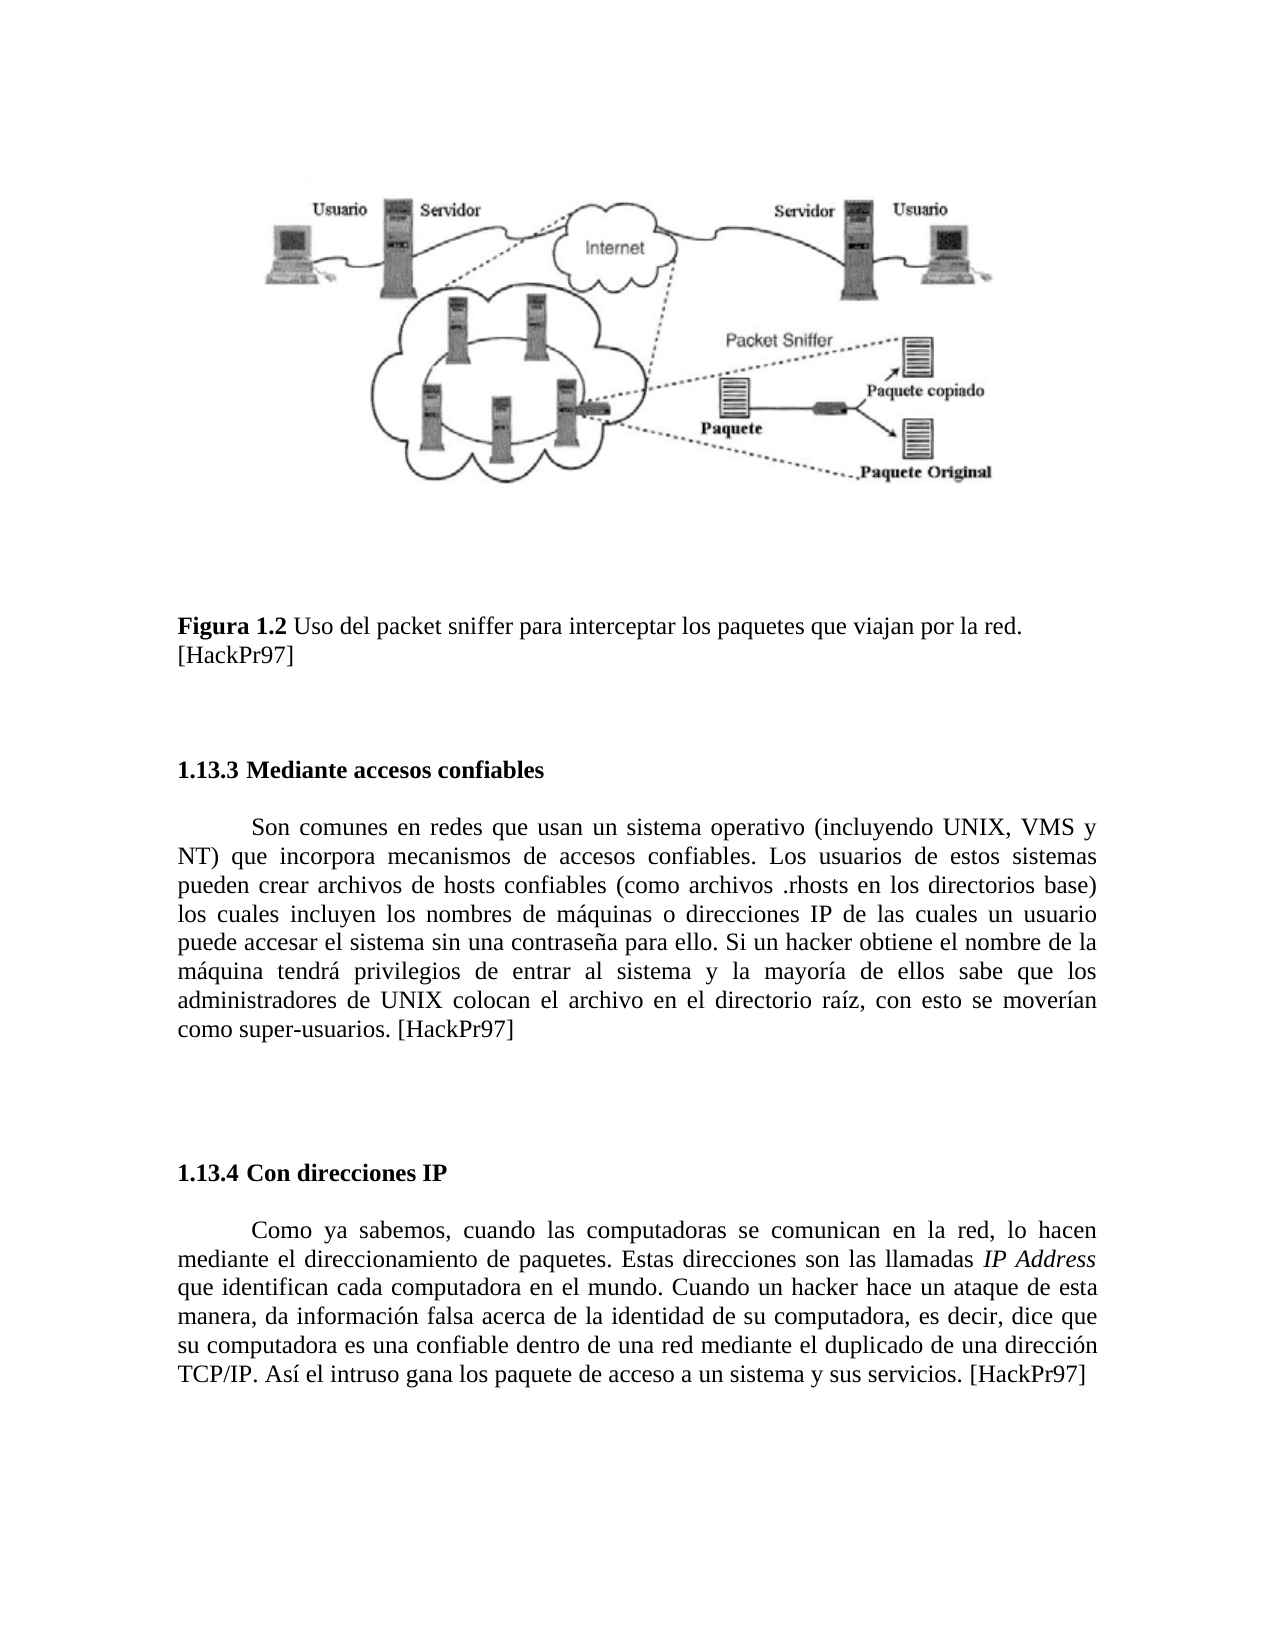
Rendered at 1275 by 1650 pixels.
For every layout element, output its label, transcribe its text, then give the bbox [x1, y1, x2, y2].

text Son comunes en redes que usan un sistema operativo (incluyendo UNIX, VMS y NT) que incorpora mecanismos de accesos confiables. Los usuarios de estos sistemas pueden crear archivos de hosts confiables (como archivos .rhosts en los directorios base) los cuales incluyen los nombres de máquinas o direcciones IP de las cuales un usuario puede accesar el sistema sin una contraseña para ello. Si un hacker obtiene el nombre de la máquina tendrá privilegios de entrar al sistema y la mayoría de ellos sabe que los administradores de UNIX colocan el archivo en el directorio raíz, con esto se moverían como super-usuarios. [HackPr97] [177, 812, 1098, 1042]
subtitle Con direcciones IP [177, 1158, 1110, 1186]
subtitle Mediante accesos confiables [177, 755, 1110, 784]
text Como ya sabemos, cuando las computadoras se comunican en la red, lo hacen mediante el direccionamiento de paquetes. Estas direcciones son las llamadas IP Address que identifican cada computadora en el mundo. Cuando un hacker hace un ataque de esta manera, da información falsa acerca de la identidad de su computadora, es decir, dice que su computadora es una confiable dentro de una red mediante el duplicado de una dirección TCP/IP. Así el intruso gana los paquete de acceso a un sistema y sus servicios. [HackPr97] [177, 1215, 1098, 1387]
text Figura 1.2 Uso del packet sniffer para interceptar los paquetes que viajan por la red. [HackPr97] [177, 611, 1110, 668]
picture [262, 180, 996, 491]
